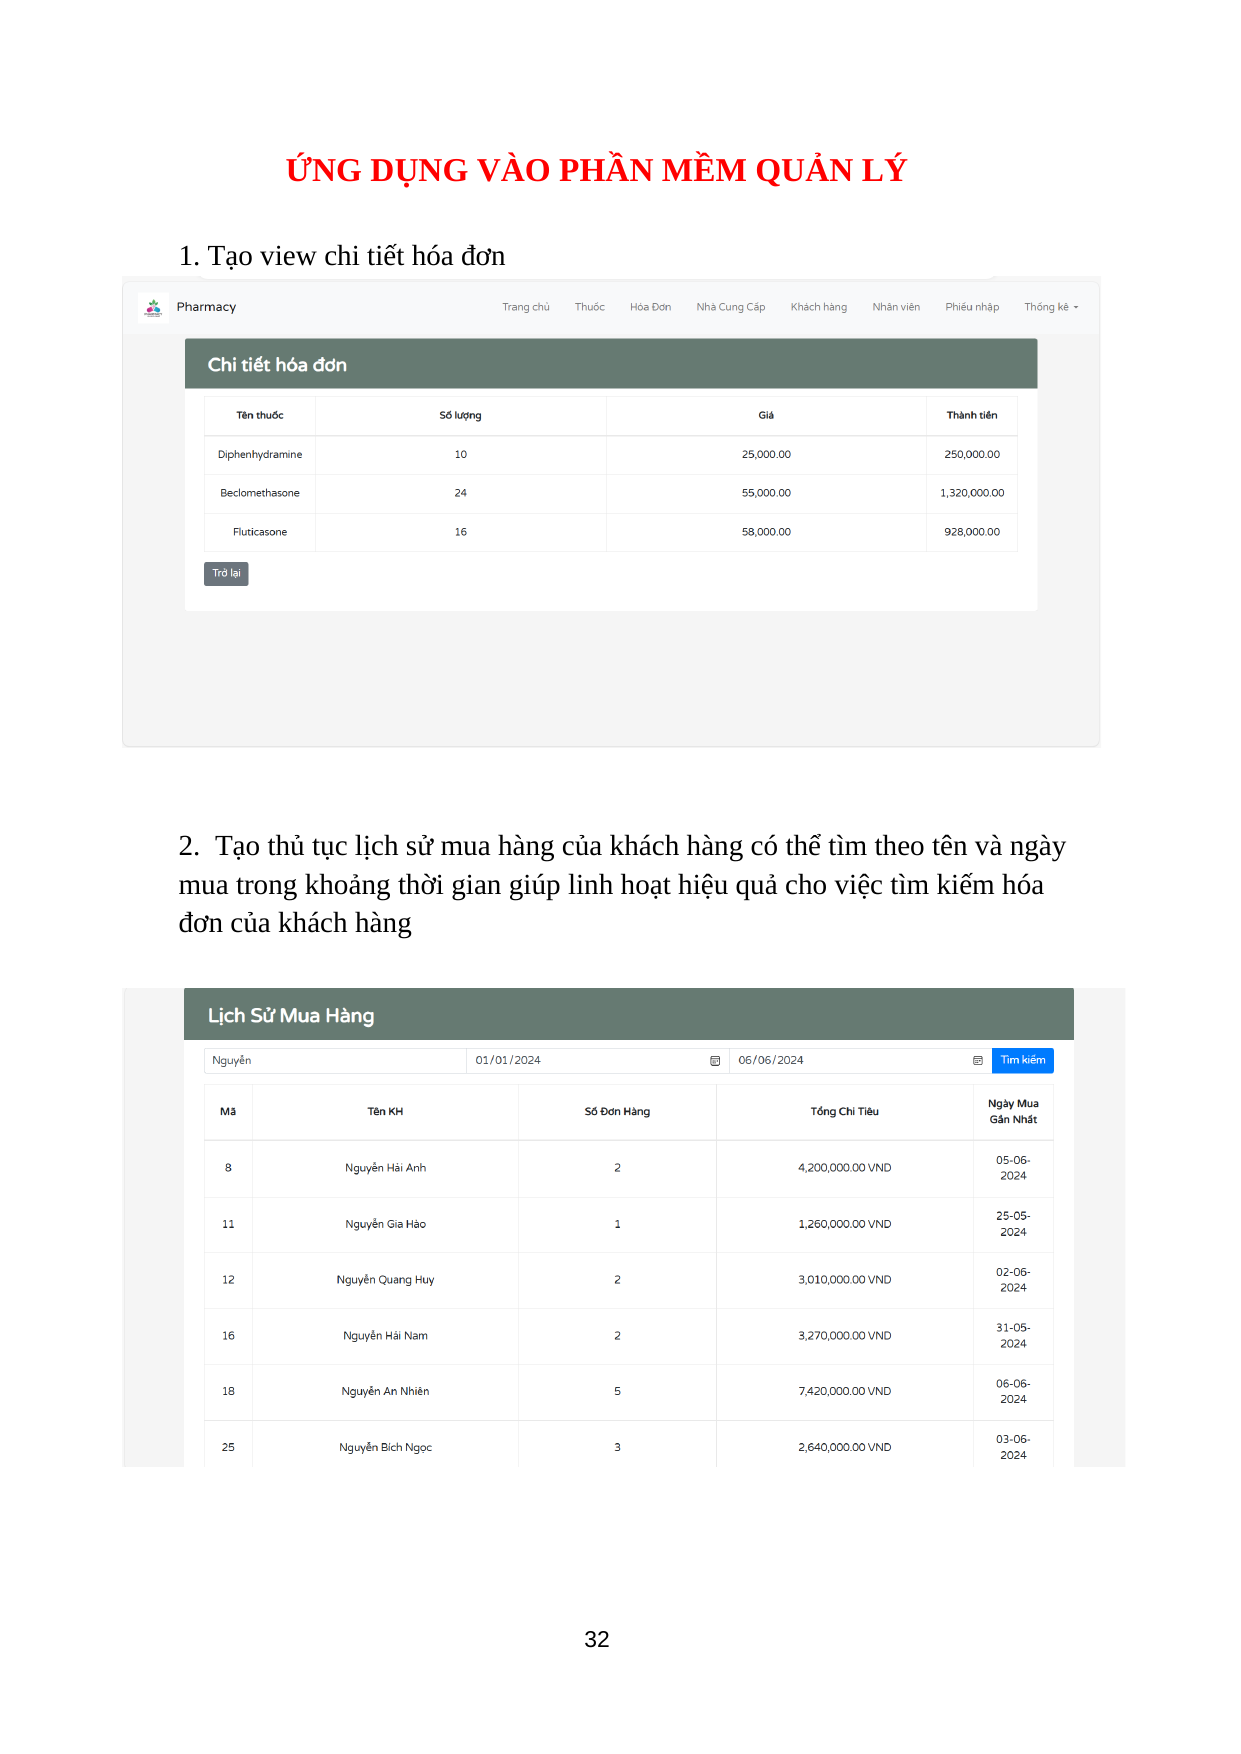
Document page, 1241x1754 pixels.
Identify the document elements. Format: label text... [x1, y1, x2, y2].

picture [122, 988, 1126, 1467]
text 2. Tạo thủ tục lịch sử mua hàng của khách hàng có thể tìm theo tên và ngày mua trong khoảng thời gian giúp linh hoạt hiệu quả cho việc tìm kiếm hóa đơn của khách hàng [178, 828, 1090, 939]
text ỨNG DỤNG VÀO PHẦN MỀM QUẢN LÝ [103, 150, 1090, 188]
text 1. Tạo view chi tiết hóa đơn [103, 238, 1090, 272]
picture [122, 276, 1102, 748]
